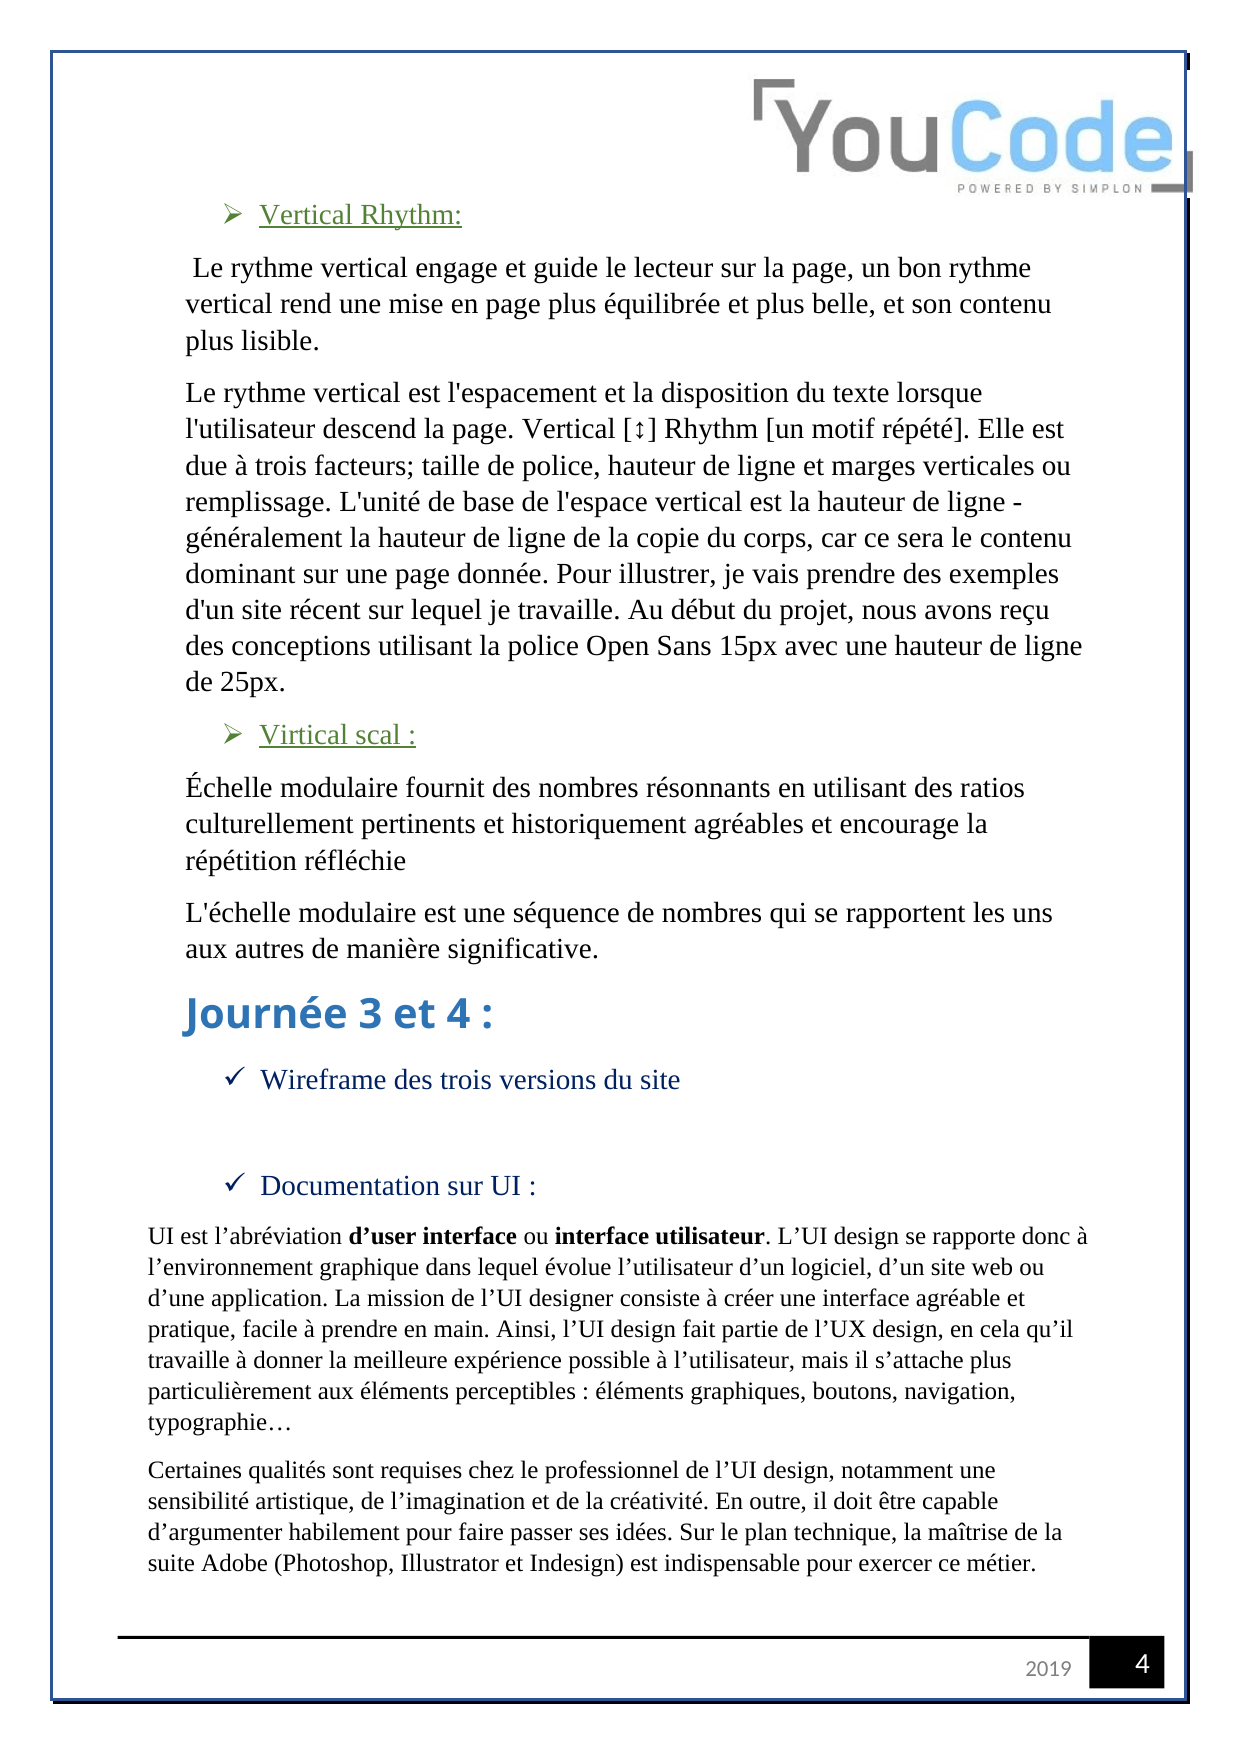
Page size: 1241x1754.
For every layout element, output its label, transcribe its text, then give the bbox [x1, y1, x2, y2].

text Le rythme vertical engage et guide le lecteur sur la page, un bon rythme vertical rend une mise en page plus équilibrée et plus belle, et son contenu plus lisible. [185, 250, 1089, 356]
text Journée 3 et 4 : [185, 984, 1089, 1041]
picture [737, 70, 1184, 198]
list Wireframe des trois versions du site [223, 1062, 1089, 1096]
text Le rythme vertical est l'espacement et la disposition du texte lorsque l'utilisateur descend la page. Vertical [↕] Rhythm [un motif répété]. Elle est due à trois facteurs; taille de police, hauteur de ligne et marges verticales ou remplissage. L'unité de base de l'espace vertical est la hauteur de ligne - généralement la hauteur de ligne de la copie du corps, car ce sera le contenu dominant sur une page donnée. Pour illustrer, je vais prendre des exemples d'un site récent sur lequel je travaille. Au début du projet, nous avons reçu des conceptions utilisant la police Open Sans 15px avec une hauteur de ligne de 25px. [185, 375, 1089, 698]
picture [1187, 70, 1200, 198]
list Virtical scal : [221, 717, 1089, 751]
list Documentation sur UI : [223, 1168, 1089, 1202]
text L'échelle modulaire est une séquence de nombres qui se rapportent les uns aux autres de manière significative. [185, 895, 1089, 965]
list Vertical Rhythm: [221, 197, 1089, 231]
text Échelle modulaire fournit des nombres résonnants en utilisant des ratios culturellement pertinents et historiquement agréables et encourage la répétition réfléchie [185, 770, 1089, 876]
text UI est l’abréviation d’user interface ou interface utilisateur. L’UI design se rapporte donc à l’environnement graphique dans lequel évolue l’utilisateur d’un logiciel, d’un site web ou d’une application. La mission de l’UI designer consiste à créer une interface agréable et pratique, facile à prendre en main. Ainsi, l’UI design fait partie de l’UX design, en cela qu’il travaille à donner la meilleure expérience possible à l’utilisateur, mais il s’attache plus particulièrement aux éléments perceptibles : éléments graphiques, boutons, navigation, typographie… [148, 1221, 1089, 1436]
